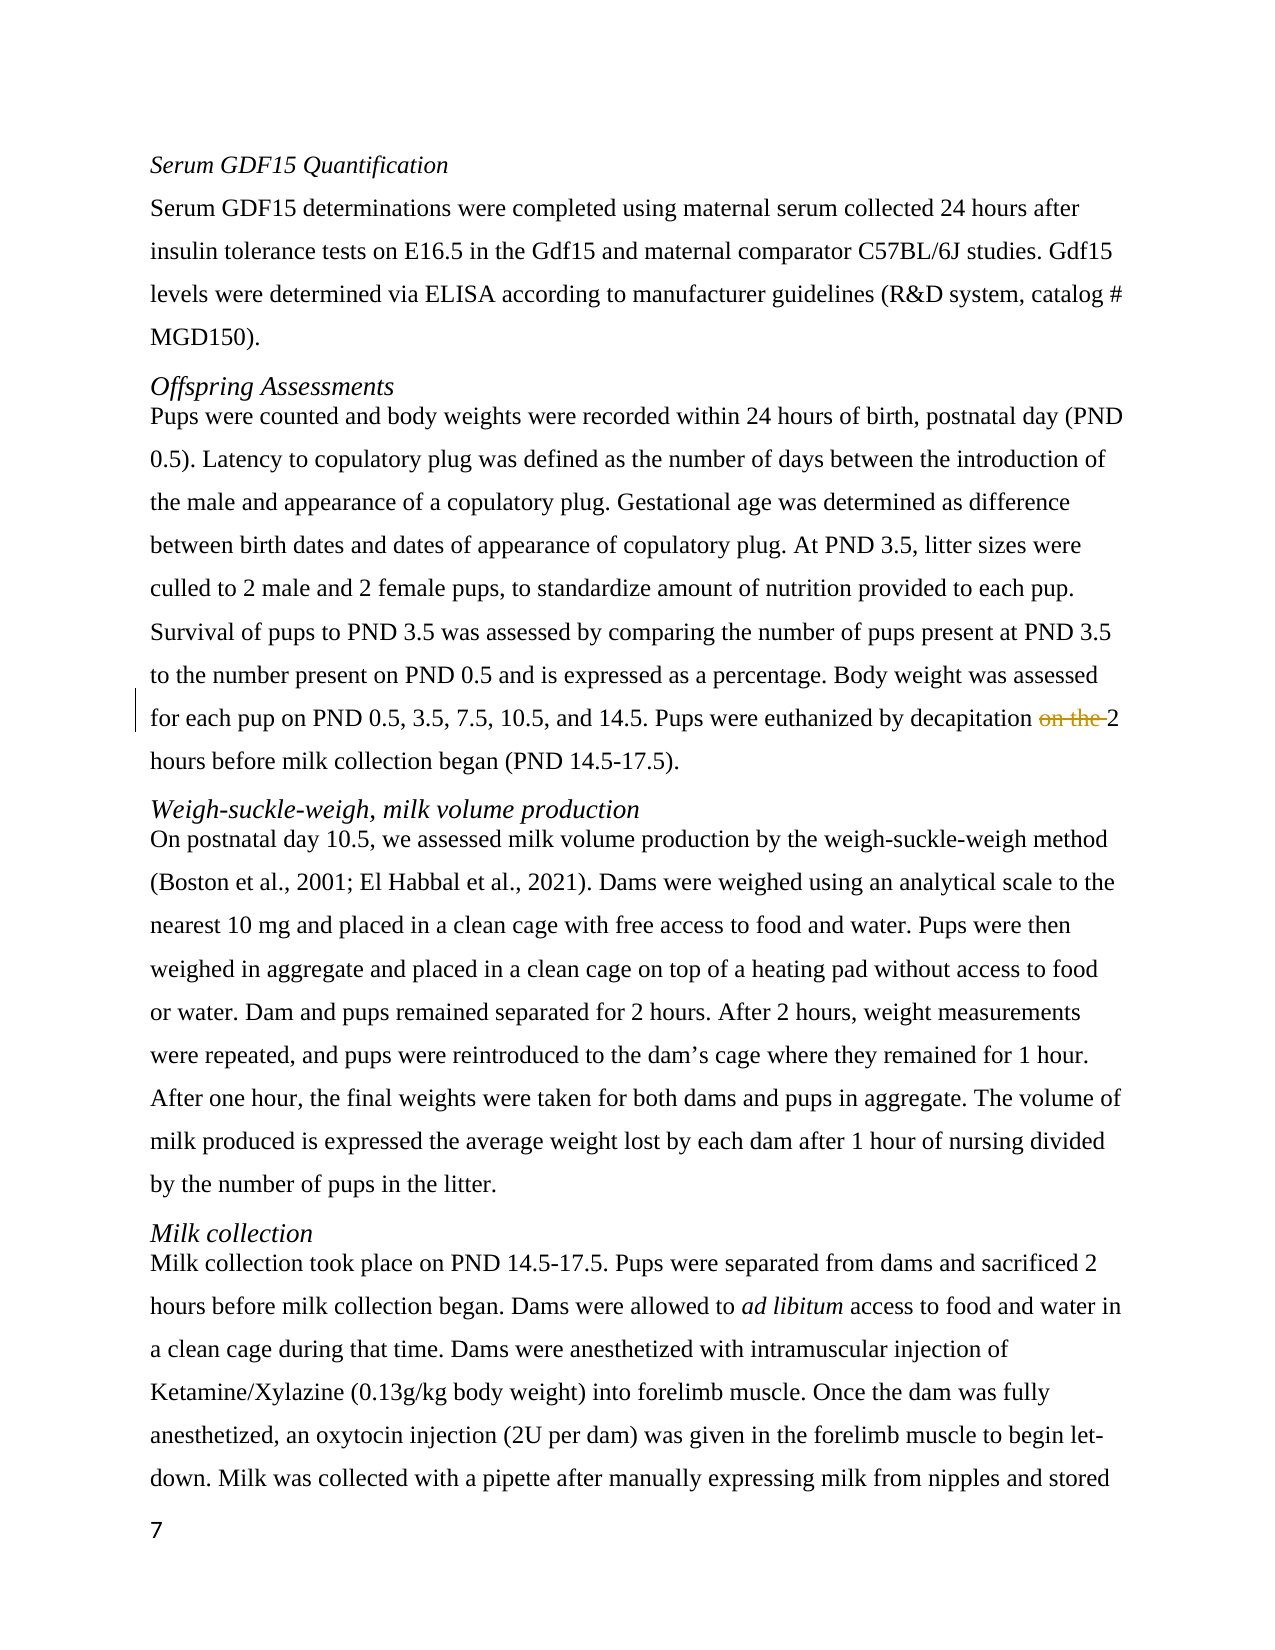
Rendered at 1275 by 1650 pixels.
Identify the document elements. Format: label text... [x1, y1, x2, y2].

text Serum GDF15 determinations were completed using maternal serum collected 24 hours after insulin tolerance tests on E16.5 in the Gdf15 and maternal comparator C57BL/6J studies. Gdf15 levels were determined via ELISA according to manufacturer guidelines (R&D system, catalog # MGD150). [150, 193, 1125, 351]
text Pups were counted and body weights were recorded within 24 hours of birth, postnatal day (PND 0.5). Latency to copulatory plug was defined as the number of days between the introduction of the male and appearance of a copulatory plug. Gestational age was determined as difference between birth dates and dates of appearance of copulatory plug. At PND 3.5, litter sizes were culled to 2 male and 2 female pups, to standardize amount of nutrition provided to each pup. Survival of pups to PND 3.5 was assessed by comparing the number of pups present at PND 3.5 to the number present on PND 0.5 and is expressed as a percentage. Body weight was assessed for each pup on PND 0.5, 3.5, 7.5, 10.5, and 14.5. Pups were euthanized by decapitation 2 hours before milk collection began (PND 14.5-17.5). [150, 401, 1125, 775]
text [150, 1248, 1125, 1492]
subtitle Offspring Assessments [150, 370, 1125, 401]
text Serum GDF15 Quantification [150, 150, 1125, 179]
subtitle Milk collection [150, 1217, 1125, 1248]
subtitle Weigh-suckle-weigh, milk volume production [150, 793, 1125, 824]
text On postnatal day 10.5, we assessed milk volume production by the weigh-suckle-weigh method (Boston et al., 2001; El Habbal et al., 2021). Dams were weighed using an analytical scale to the nearest 10 mg and placed in a clean cage with free access to food and water. Pups were then weighed in aggregate and placed in a clean cage on top of a heating pad without access to food or water. Dam and pups remained separated for 2 hours. After 2 hours, weight measurements were repeated, and pups were reintroduced to the dam’s cage where they remained for 1 hour. After one hour, the final weights were taken for both dams and pups in aggregate. The volume of milk produced is expressed the average weight lost by each dam after 1 hour of nursing divided by the number of pups in the litter. [150, 824, 1125, 1198]
